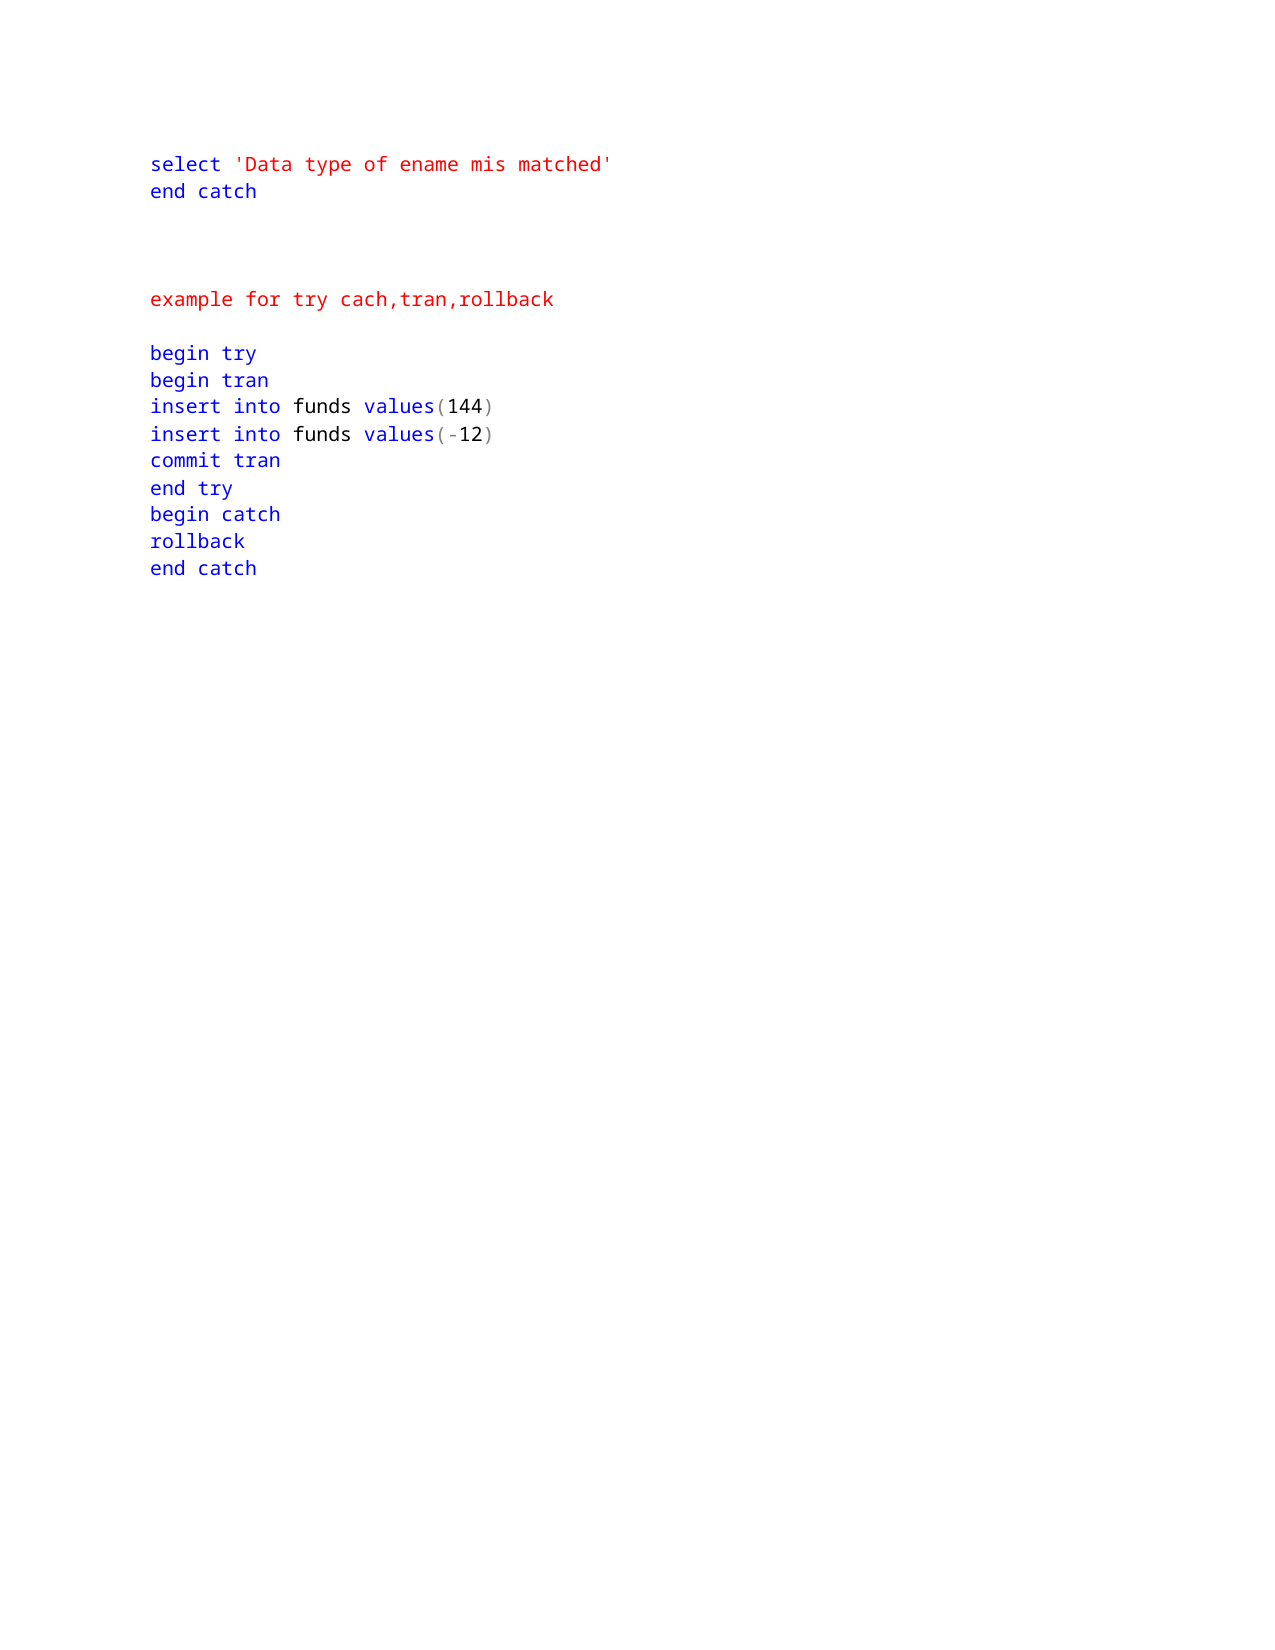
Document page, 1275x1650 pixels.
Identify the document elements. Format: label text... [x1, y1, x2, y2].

text insert into funds values(144) [150, 393, 1125, 420]
text begin tran [150, 366, 1125, 393]
text example for try cach,tran,rollback [150, 285, 1125, 312]
text rollback [150, 528, 1125, 555]
text commit tran [150, 447, 1125, 474]
text end catch [150, 555, 1125, 582]
text select 'Data type of ename mis matched' [150, 150, 1125, 177]
text end catch [150, 177, 1125, 204]
text begin catch [150, 501, 1125, 528]
text end try [150, 474, 1125, 501]
text insert into funds values(-12) [150, 420, 1125, 447]
text begin try [150, 339, 1125, 366]
